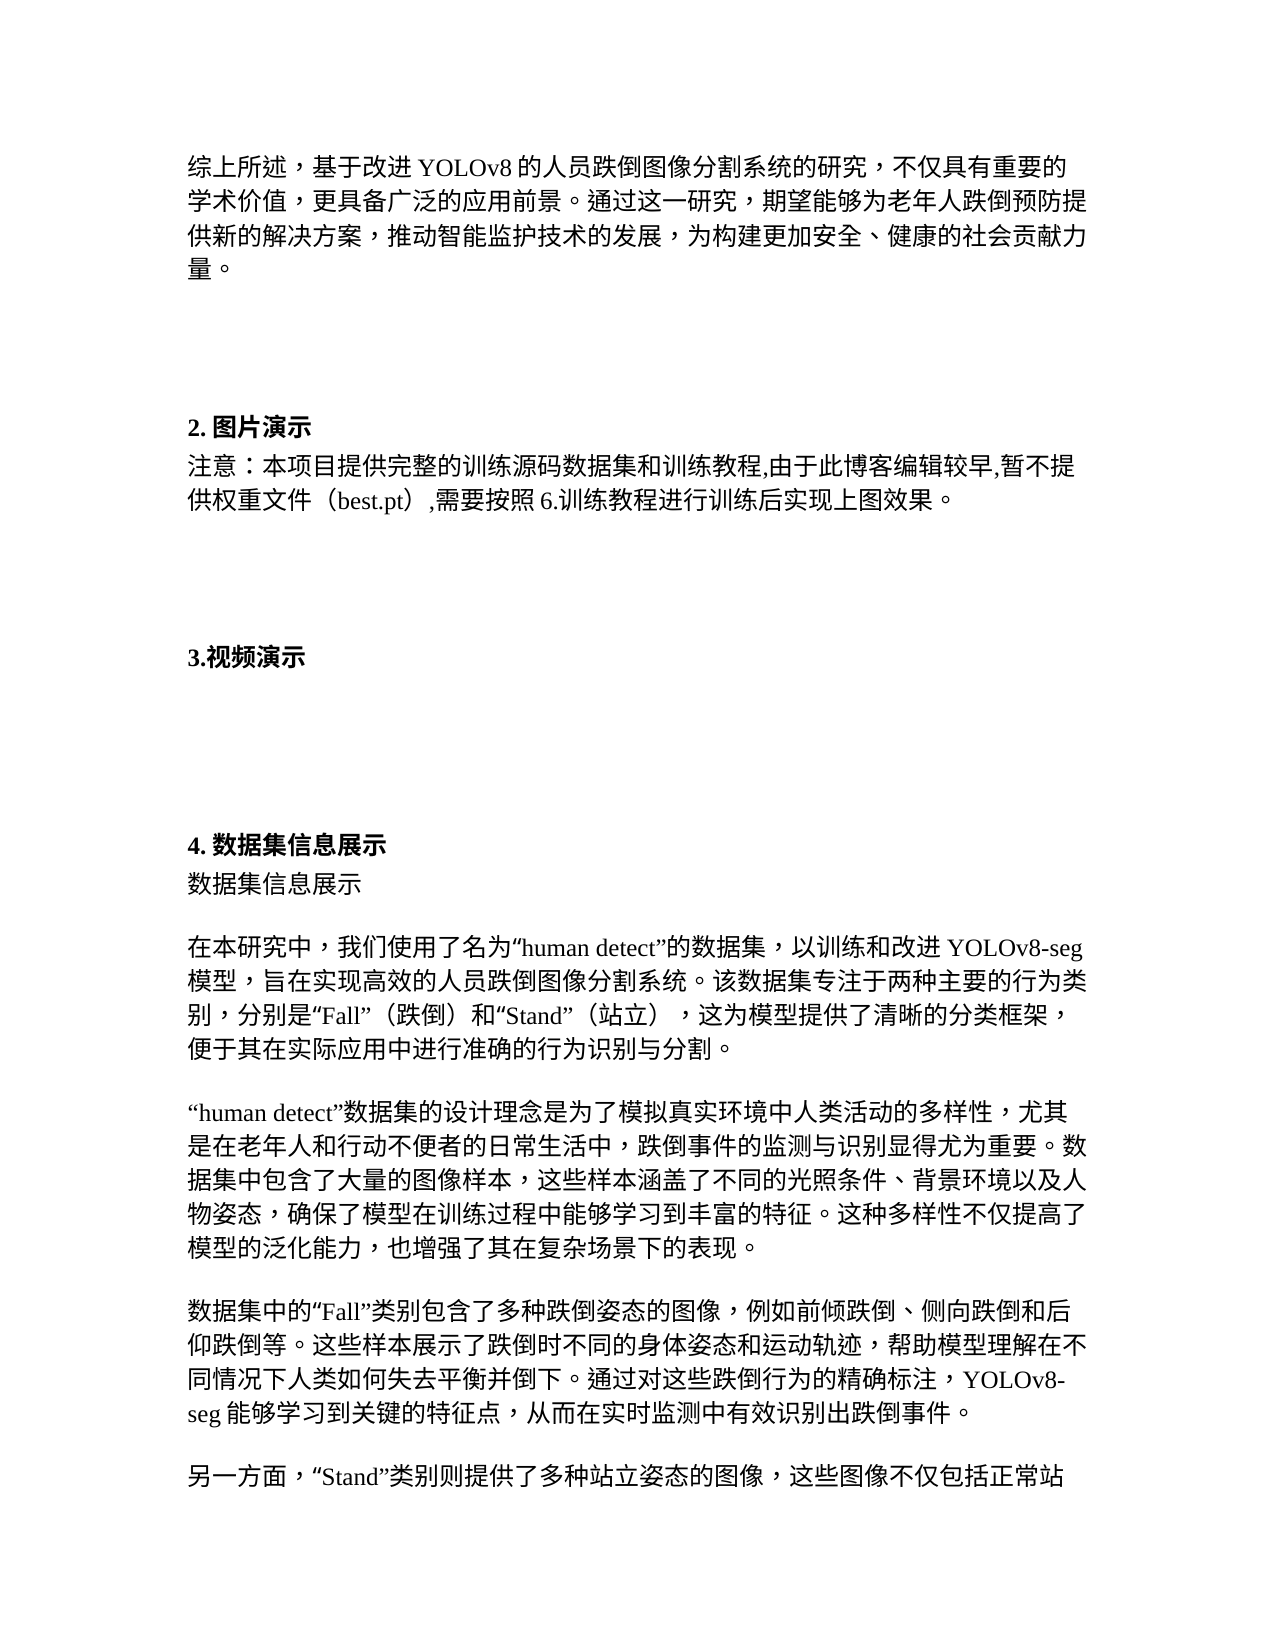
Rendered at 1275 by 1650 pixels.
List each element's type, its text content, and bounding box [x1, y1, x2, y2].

text 注意：本项目提供完整的训练源码数据集和训练教程,由于此博客编辑较早,暂不提供权重文件（best.pt）,需要按照6.训练教程进行训练后实现上图效果。 [187, 448, 1087, 516]
subtitle 2. 图片演示 [187, 409, 1087, 443]
subtitle 4. 数据集信息展示 [187, 828, 1087, 862]
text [187, 150, 1087, 286]
subtitle 3.视频演示 [187, 639, 1087, 673]
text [187, 867, 1087, 1493]
